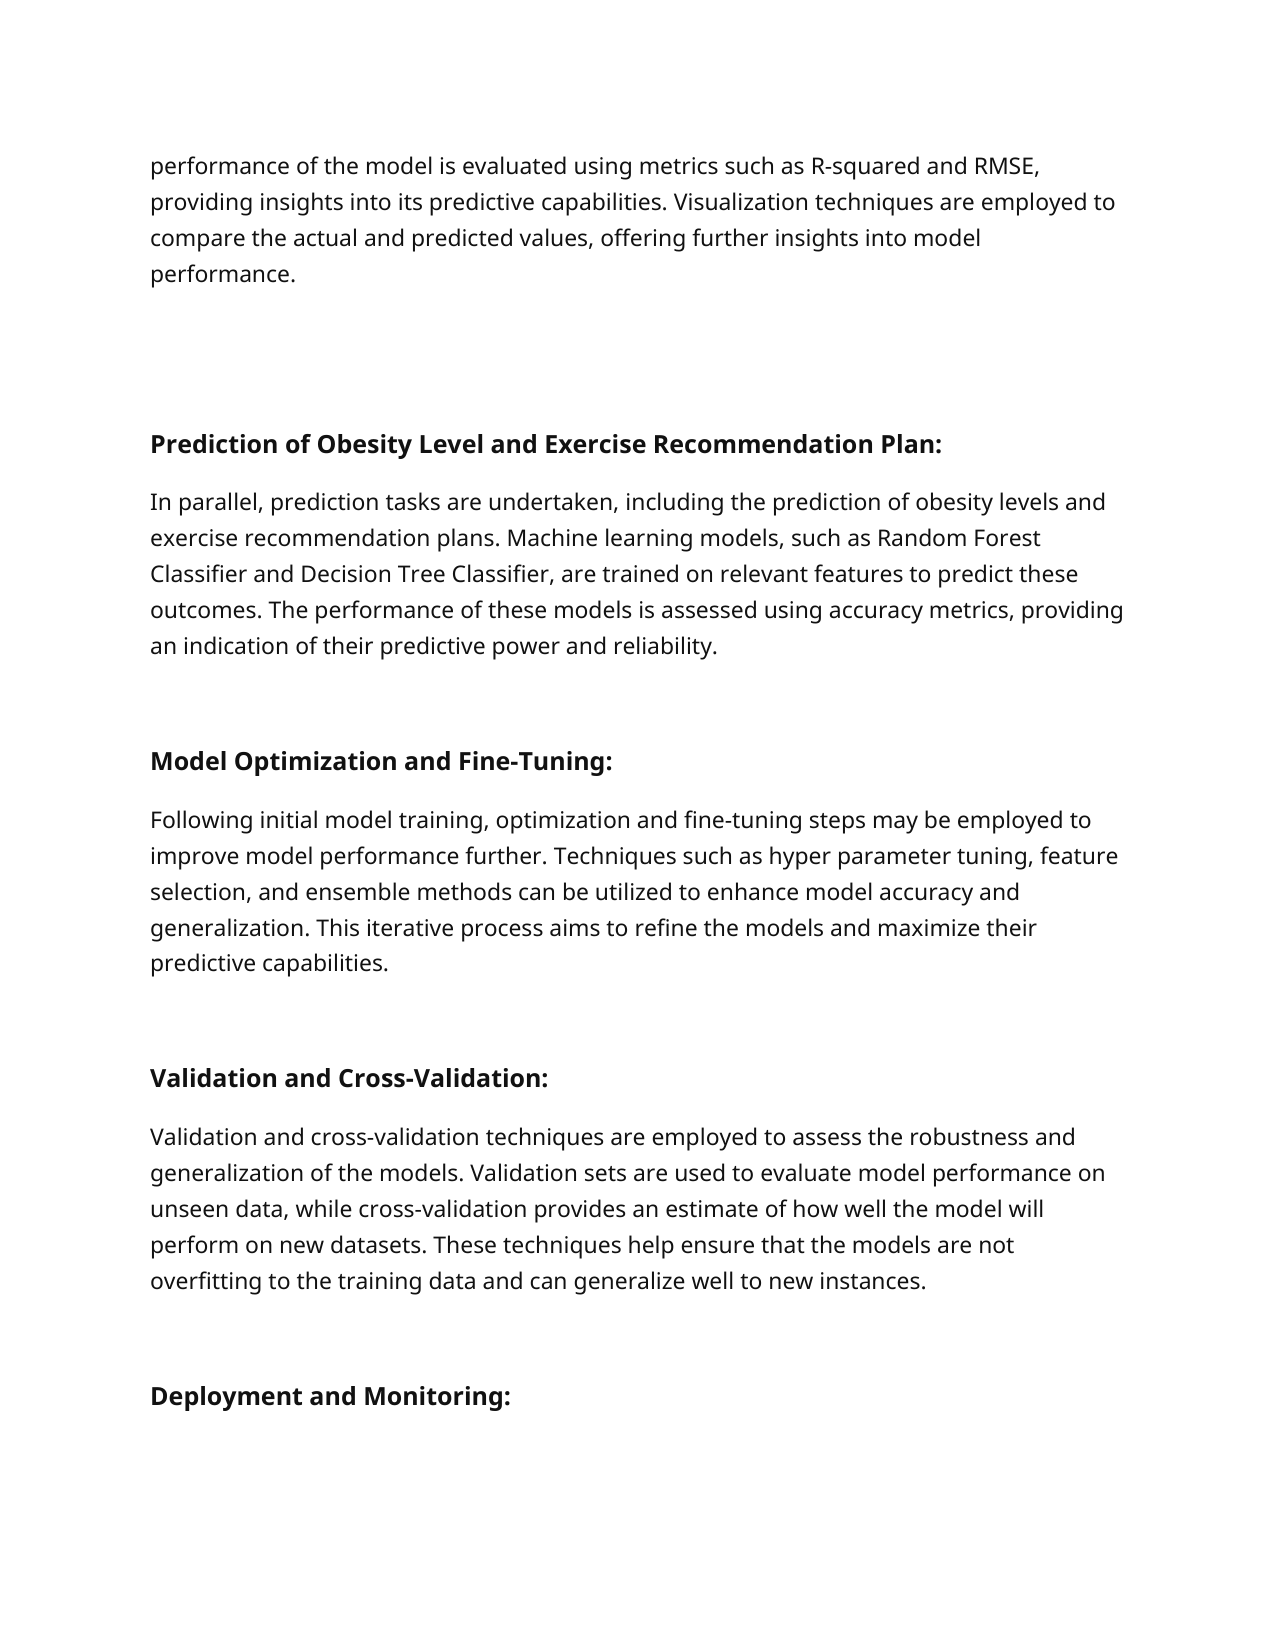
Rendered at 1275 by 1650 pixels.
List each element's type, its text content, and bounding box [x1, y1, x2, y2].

text Model Optimization and Fine-Tuning: [150, 744, 1125, 778]
text Following initial model training, optimization and fine-tuning steps may be employed to improve model performance further. Techniques such as hyper parameter tuning, feature selection, and ensemble methods can be utilized to enhance model accuracy and generalization. This iterative process aims to refine the models and maximize their predictive capabilities. [150, 804, 1125, 979]
text Validation and cross-validation techniques are employed to assess the robustness and generalization of the models. Validation sets are used to evaluate model performance on unseen data, while cross-validation provides an estimate of how well the model will perform on new datasets. These techniques help ensure that the models are not overfitting to the training data and can generalize well to new instances. [150, 1121, 1125, 1296]
text Deployment and Monitoring: [150, 1378, 1125, 1412]
text In parallel, prediction tasks are undertaken, including the prediction of obesity levels and exercise recommendation plans. Machine learning models, such as Random Forest Classifier and Decision Tree Classifier, are trained on relevant features to predict these outcomes. The performance of these models is assessed using accuracy metrics, providing an indication of their predictive power and reliability. [150, 486, 1125, 661]
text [150, 150, 1125, 289]
text Validation and Cross-Validation: [150, 1061, 1125, 1095]
text Prediction of Obesity Level and Exercise Recommendation Plan: [150, 426, 1125, 460]
